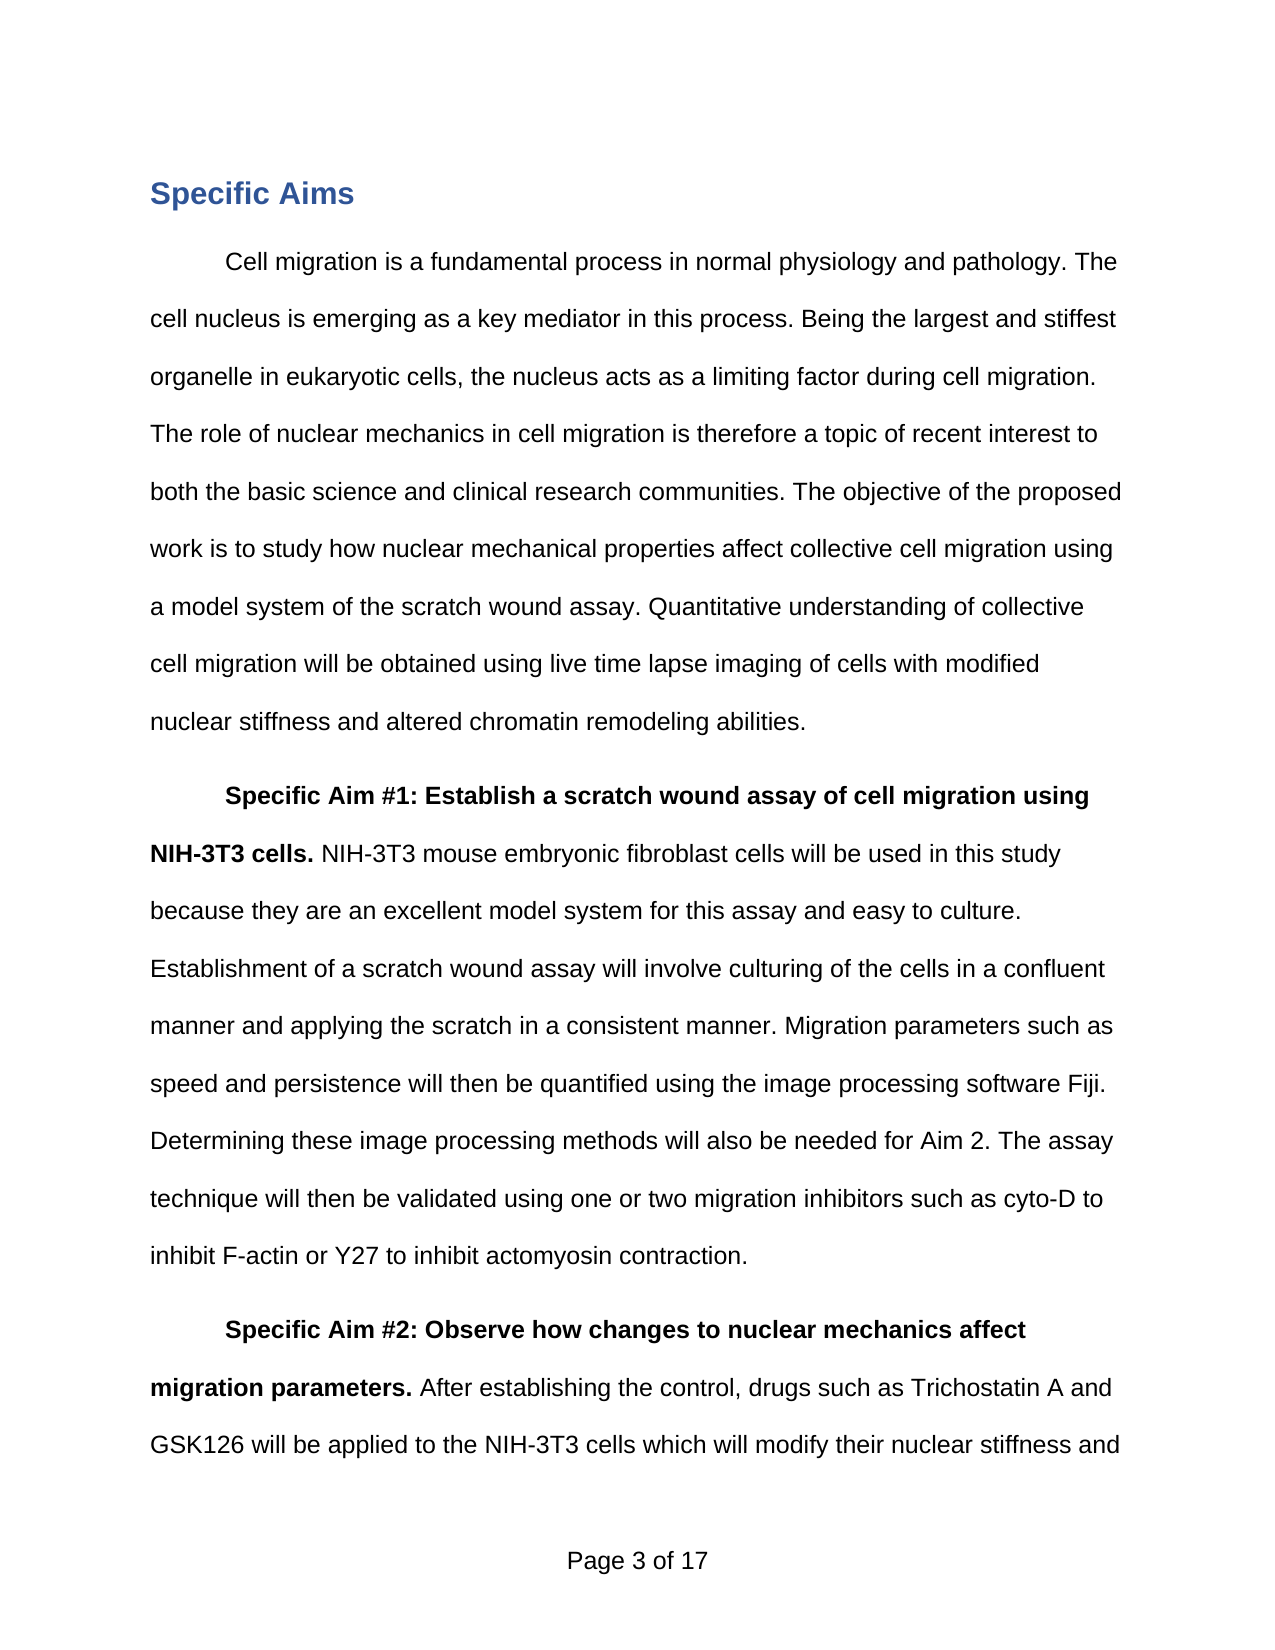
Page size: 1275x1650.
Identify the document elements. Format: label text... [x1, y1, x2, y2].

text Specific Aim #1: Establish a scratch wound assay of cell migration using NIH-3T3 cells. NIH-3T3 mouse embryonic fibroblast cells will be used in this study because they are an excellent model system for this assay and easy to culture. Establishment of a scratch wound assay will involve culturing of the cells in a confluent manner and applying the scratch in a consistent manner. Migration parameters such as speed and persistence will then be quantified using the image processing software Fiji. Determining these image processing methods will also be needed for Aim 2. The assay technique will then be validated using one or two migration inhibitors such as cyto-D to inhibit F-actin or Y27 to inhibit actomyosin contraction. [150, 781, 1125, 1270]
text Cell migration is a fundamental process in normal physiology and pathology. The cell nucleus is emerging as a key mediator in this process. Being the largest and stiffest organelle in eukaryotic cells, the nucleus acts as a limiting factor during cell migration. The role of nuclear mechanics in cell migration is therefore a topic of recent interest to both the basic science and clinical research communities. The objective of the proposed work is to study how nuclear mechanical properties affect collective cell migration using a model system of the scratch wound assay. Quantitative understanding of collective cell migration will be obtained using live time lapse imaging of cells with modified nuclear stiffness and altered chromatin remodeling abilities. [150, 247, 1125, 736]
subtitle Specific Aims [150, 175, 1125, 211]
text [150, 1315, 1125, 1459]
